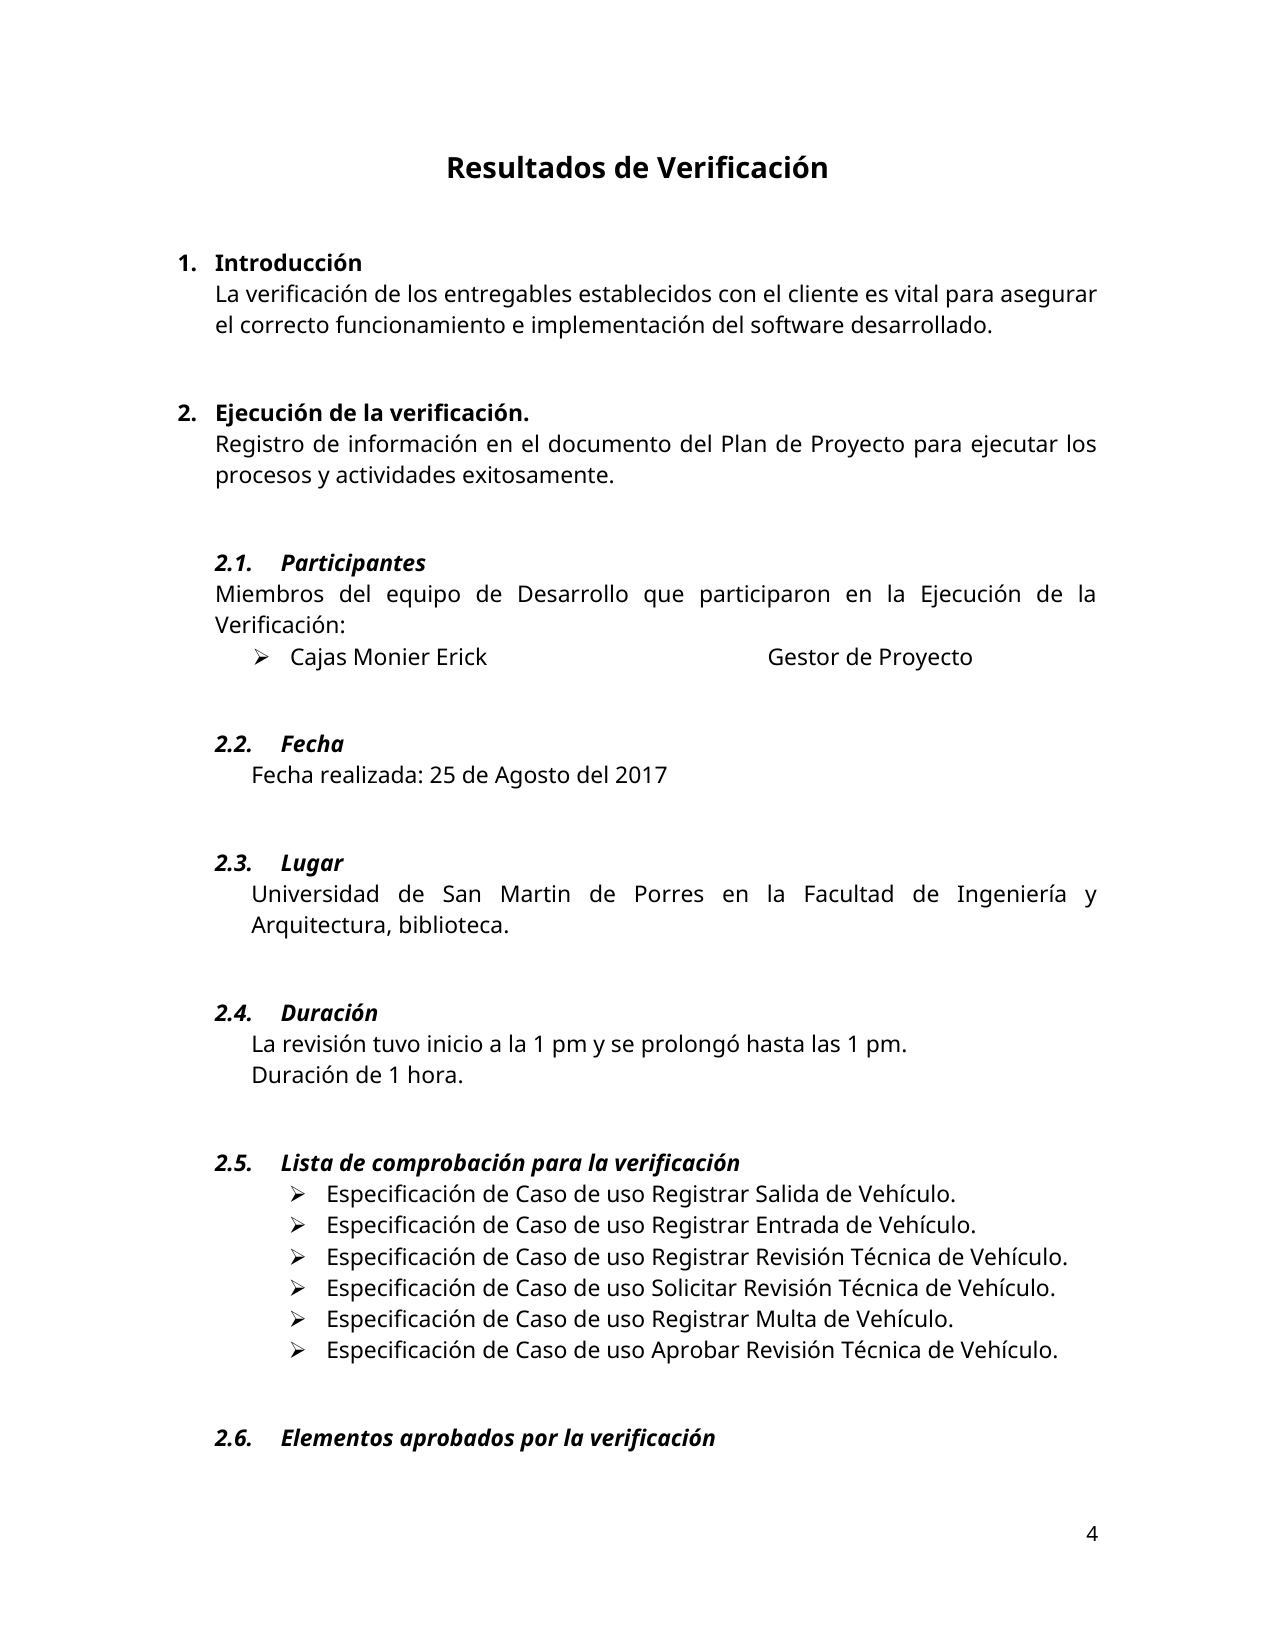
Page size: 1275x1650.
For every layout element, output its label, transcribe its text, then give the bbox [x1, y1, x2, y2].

subtitle Introducción [177, 247, 1098, 278]
subtitle Ejecución de la verificación. [177, 397, 1098, 428]
text Fecha realizada: 25 de Agosto del 2017 [251, 759, 1098, 790]
subtitle Fecha [215, 728, 1098, 759]
text Resultados de Verificación [177, 148, 1098, 187]
list Especificación de Caso de uso Registrar Salida de Vehículo. [288, 1178, 1098, 1209]
subtitle Lista de comprobación para la verificación [215, 1147, 1098, 1178]
list Cajas Monier Erick Gestor de Proyecto [252, 640, 1098, 672]
list Especificación de Caso de uso Registrar Multa de Vehículo. [288, 1303, 1098, 1334]
text La revisión tuvo inicio a la 1 pm y se prolongó hasta las 1 pm. [251, 1028, 1098, 1059]
text La verificación de los entregables establecidos con el cliente es vital para asegurar el correcto funcionamiento e implementación del software desarrollado. [215, 278, 1098, 340]
text Universidad de San Martin de Porres en la Facultad de Ingeniería y Arquitectura, biblioteca. [251, 878, 1098, 940]
text Registro de información en el documento del Plan de Proyecto para ejecutar los procesos y actividades exitosamente. [215, 428, 1098, 490]
list Especificación de Caso de uso Registrar Revisión Técnica de Vehículo. [288, 1240, 1098, 1272]
subtitle Elementos aprobados por la verificación [215, 1422, 1098, 1453]
list Especificación de Caso de uso Aprobar Revisión Técnica de Vehículo. [288, 1334, 1098, 1365]
list Especificación de Caso de uso Solicitar Revisión Técnica de Vehículo. [288, 1272, 1098, 1303]
text Duración de 1 hora. [251, 1059, 1098, 1090]
text Miembros del equipo de Desarrollo que participaron en la Ejecución de la Verificación: [215, 578, 1098, 640]
list Especificación de Caso de uso Registrar Entrada de Vehículo. [288, 1209, 1098, 1240]
subtitle Duración [215, 997, 1098, 1028]
subtitle Lugar [215, 847, 1098, 878]
subtitle Participantes [215, 547, 1098, 578]
